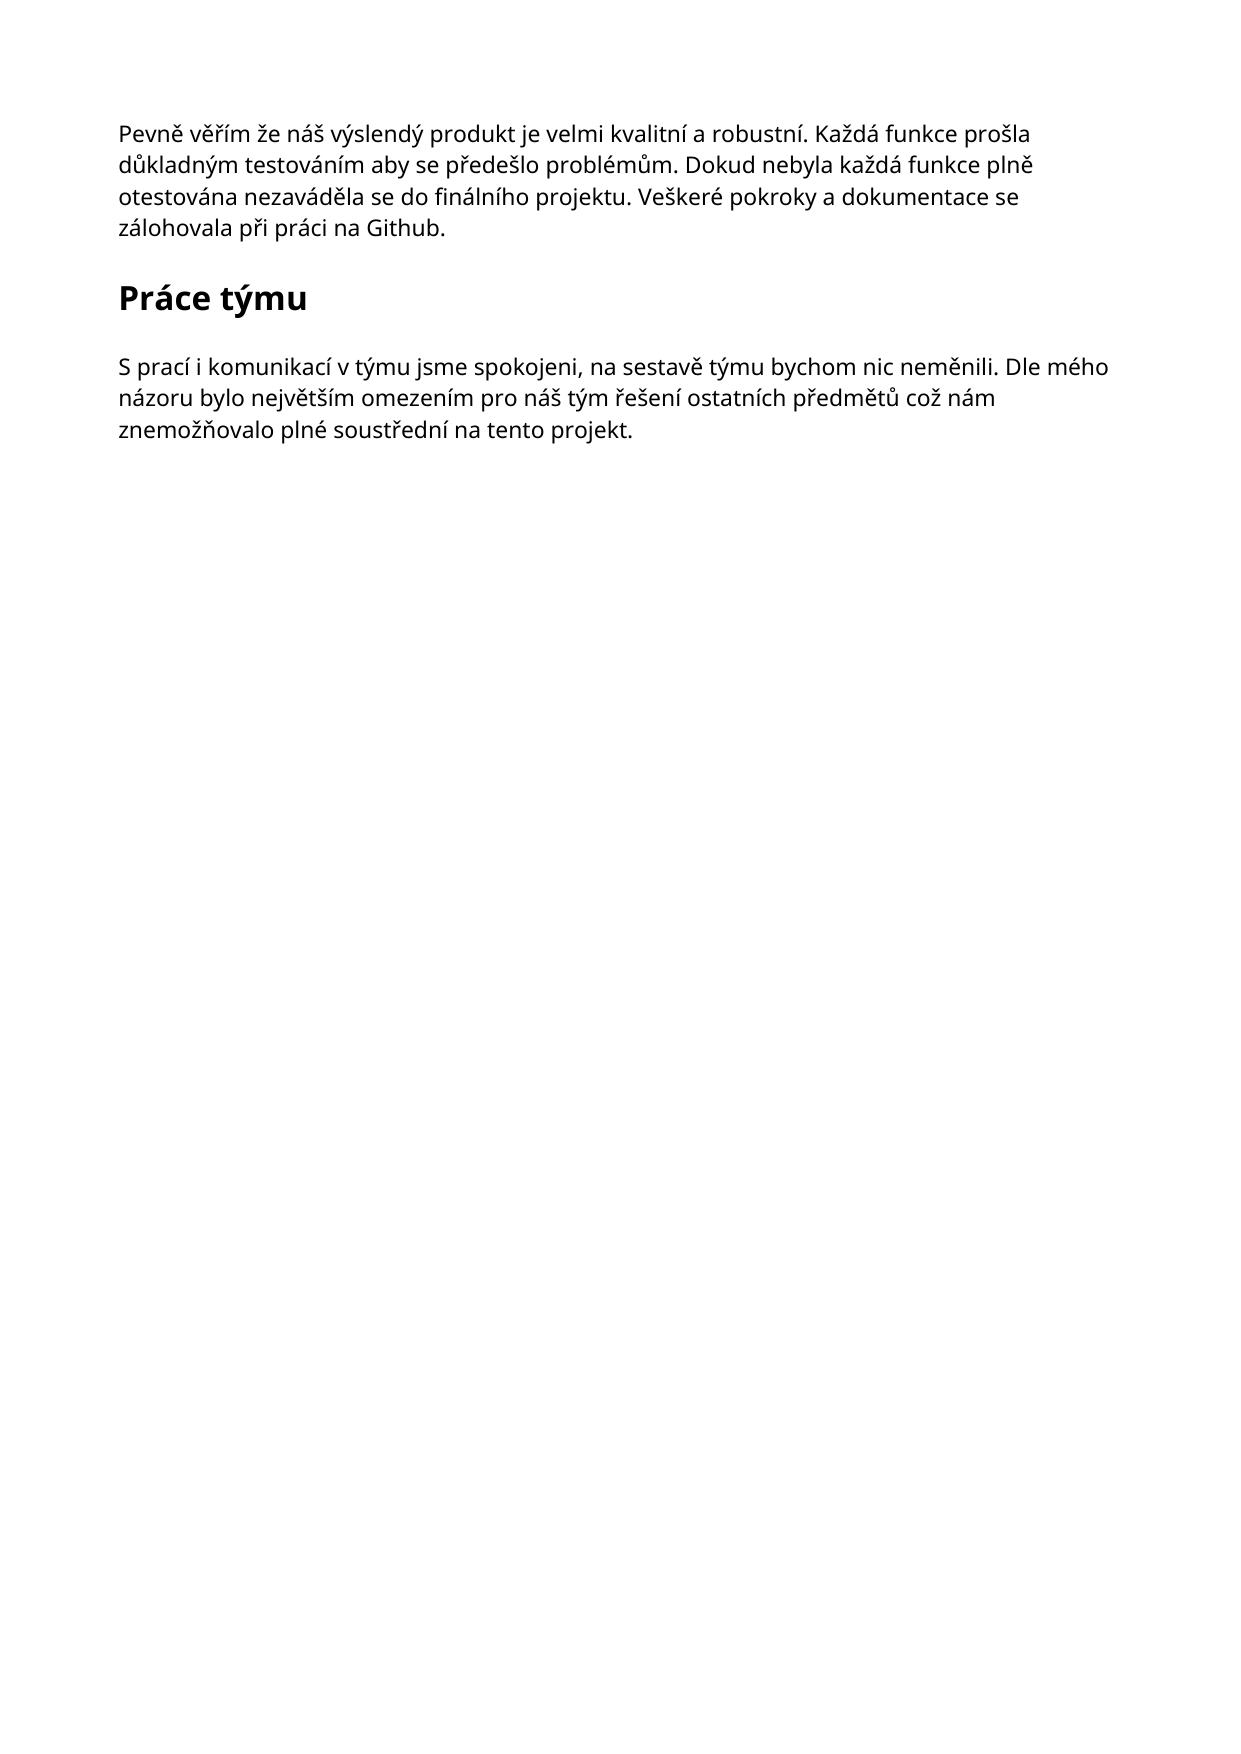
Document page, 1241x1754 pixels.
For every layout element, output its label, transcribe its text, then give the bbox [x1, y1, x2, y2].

text Práce týmu [118, 274, 1122, 320]
text Pevně věřím že náš výslendý produkt je velmi kvalitní a robustní. Každá funkce prošla důkladným testováním aby se předešlo problémům. Dokud nebyla každá funkce plně otestována nezaváděla se do finálního projektu. Veškeré pokroky a dokumentace se zálohovala při práci na Github. [118, 118, 1122, 243]
text S prací i komunikací v týmu jsme spokojeni, na sestavě týmu bychom nic neměnili. Dle mého názoru bylo největším omezením pro náš tým řešení ostatních předmětů což nám znemožňovalo plné soustřední na tento projekt. [118, 351, 1122, 445]
